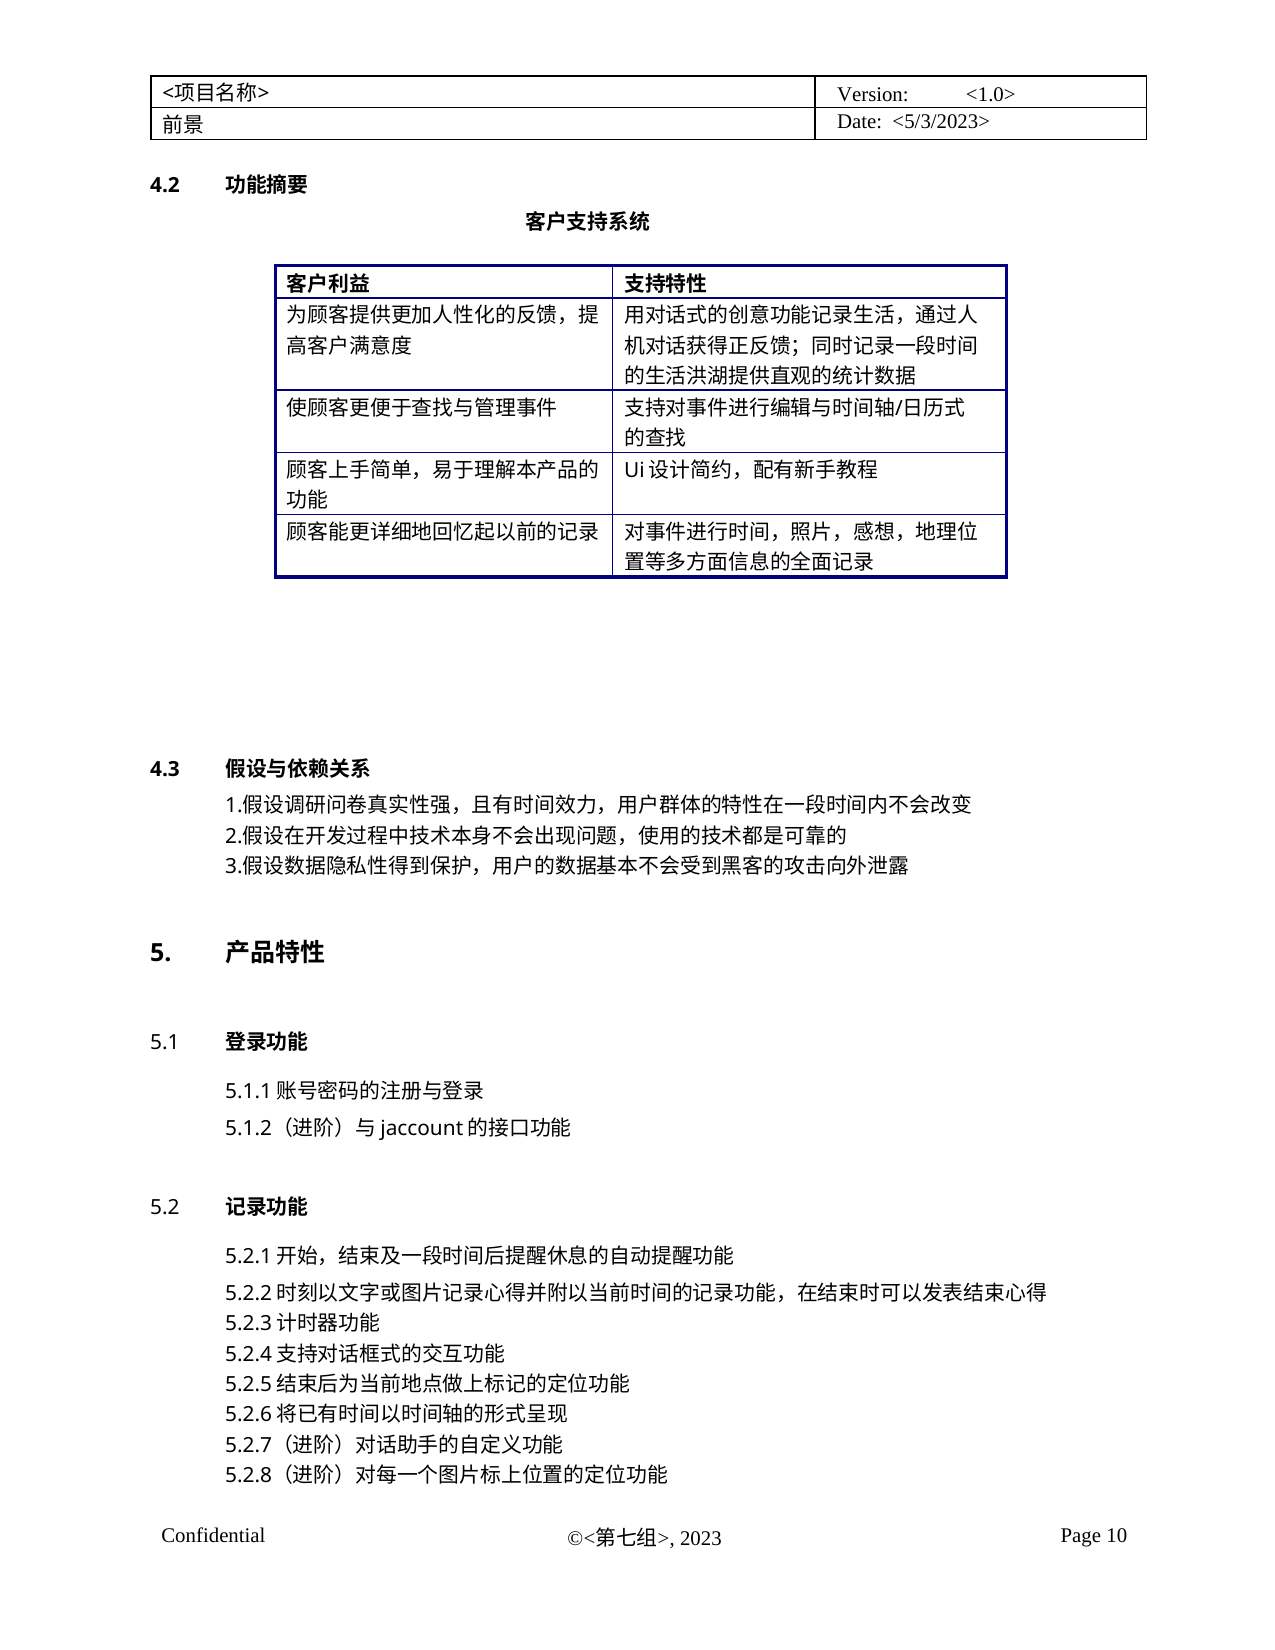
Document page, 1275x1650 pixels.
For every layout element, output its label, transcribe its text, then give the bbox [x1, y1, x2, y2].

table_cell 顾客能更详细地回忆起以前的记录 [277, 515, 612, 575]
subtitle 5.2.1开始，结束及一段时间后提醒休息的自动提醒功能 [150, 1240, 1125, 1270]
table_header 支持特性 [613, 267, 1005, 297]
table_cell 支持对事件进行编辑与时间轴/日历式的查找 [613, 391, 1005, 451]
table_header 客户利益 [277, 267, 612, 297]
table_cell Ui设计简约，配有新手教程 [613, 453, 1005, 513]
table_cell 对事件进行时间，照片，感想，地理位置等多方面信息的全面记录 [613, 515, 1005, 575]
subtitle 功能摘要 [150, 169, 1125, 199]
text 3.假设数据隐私性得到保护，用户的数据基本不会受到黑客的攻击向外泄露 [150, 849, 1125, 879]
subtitle 假设与依赖关系 [150, 752, 1125, 782]
subtitle 5.1.1账号密码的注册与登录 [150, 1074, 1125, 1105]
text 5.2.8（进阶）对每一个图片标上位置的定位功能 [150, 1458, 1125, 1488]
text 5.2.4支持对话框式的交互功能 [150, 1337, 1125, 1367]
subtitle 记录功能 [150, 1191, 1125, 1221]
text 5.2.5结束后为当前地点做上标记的定位功能 [150, 1367, 1125, 1397]
table_cell 为顾客提供更加人性化的反馈，提高客户满意度 [277, 299, 612, 389]
table_cell 使顾客更便于查找与管理事件 [277, 391, 612, 451]
text 5.2.6将已有时间以时间轴的形式呈现 [150, 1397, 1125, 1428]
text 5.2.2时刻以文字或图片记录心得并附以当前时间的记录功能，在结束时可以发表结束心得 [150, 1276, 1125, 1307]
text 客户支持系统 [450, 205, 1117, 235]
table_cell 顾客上手简单，易于理解本产品的功能 [277, 453, 612, 513]
text 5.2.3计时器功能 [150, 1307, 1125, 1337]
text 5.2.7（进阶）对话助手的自定义功能 [150, 1428, 1125, 1458]
table_cell 用对话式的创意功能记录生活，通过人机对话获得正反馈；同时记录一段时间的生活洪湖提供直观的统计数据 [613, 299, 1005, 389]
subtitle 产品特性 [150, 933, 1125, 969]
text 2.假设在开发过程中技术本身不会出现问题，使用的技术都是可靠的 [150, 819, 1125, 849]
text 1.假设调研问卷真实性强，且有时间效力，用户群体的特性在一段时间内不会改变 [150, 788, 1125, 819]
text 5.1.2（进阶）与jaccount的接口功能 [150, 1111, 1125, 1141]
subtitle 登录功能 [150, 1025, 1125, 1056]
